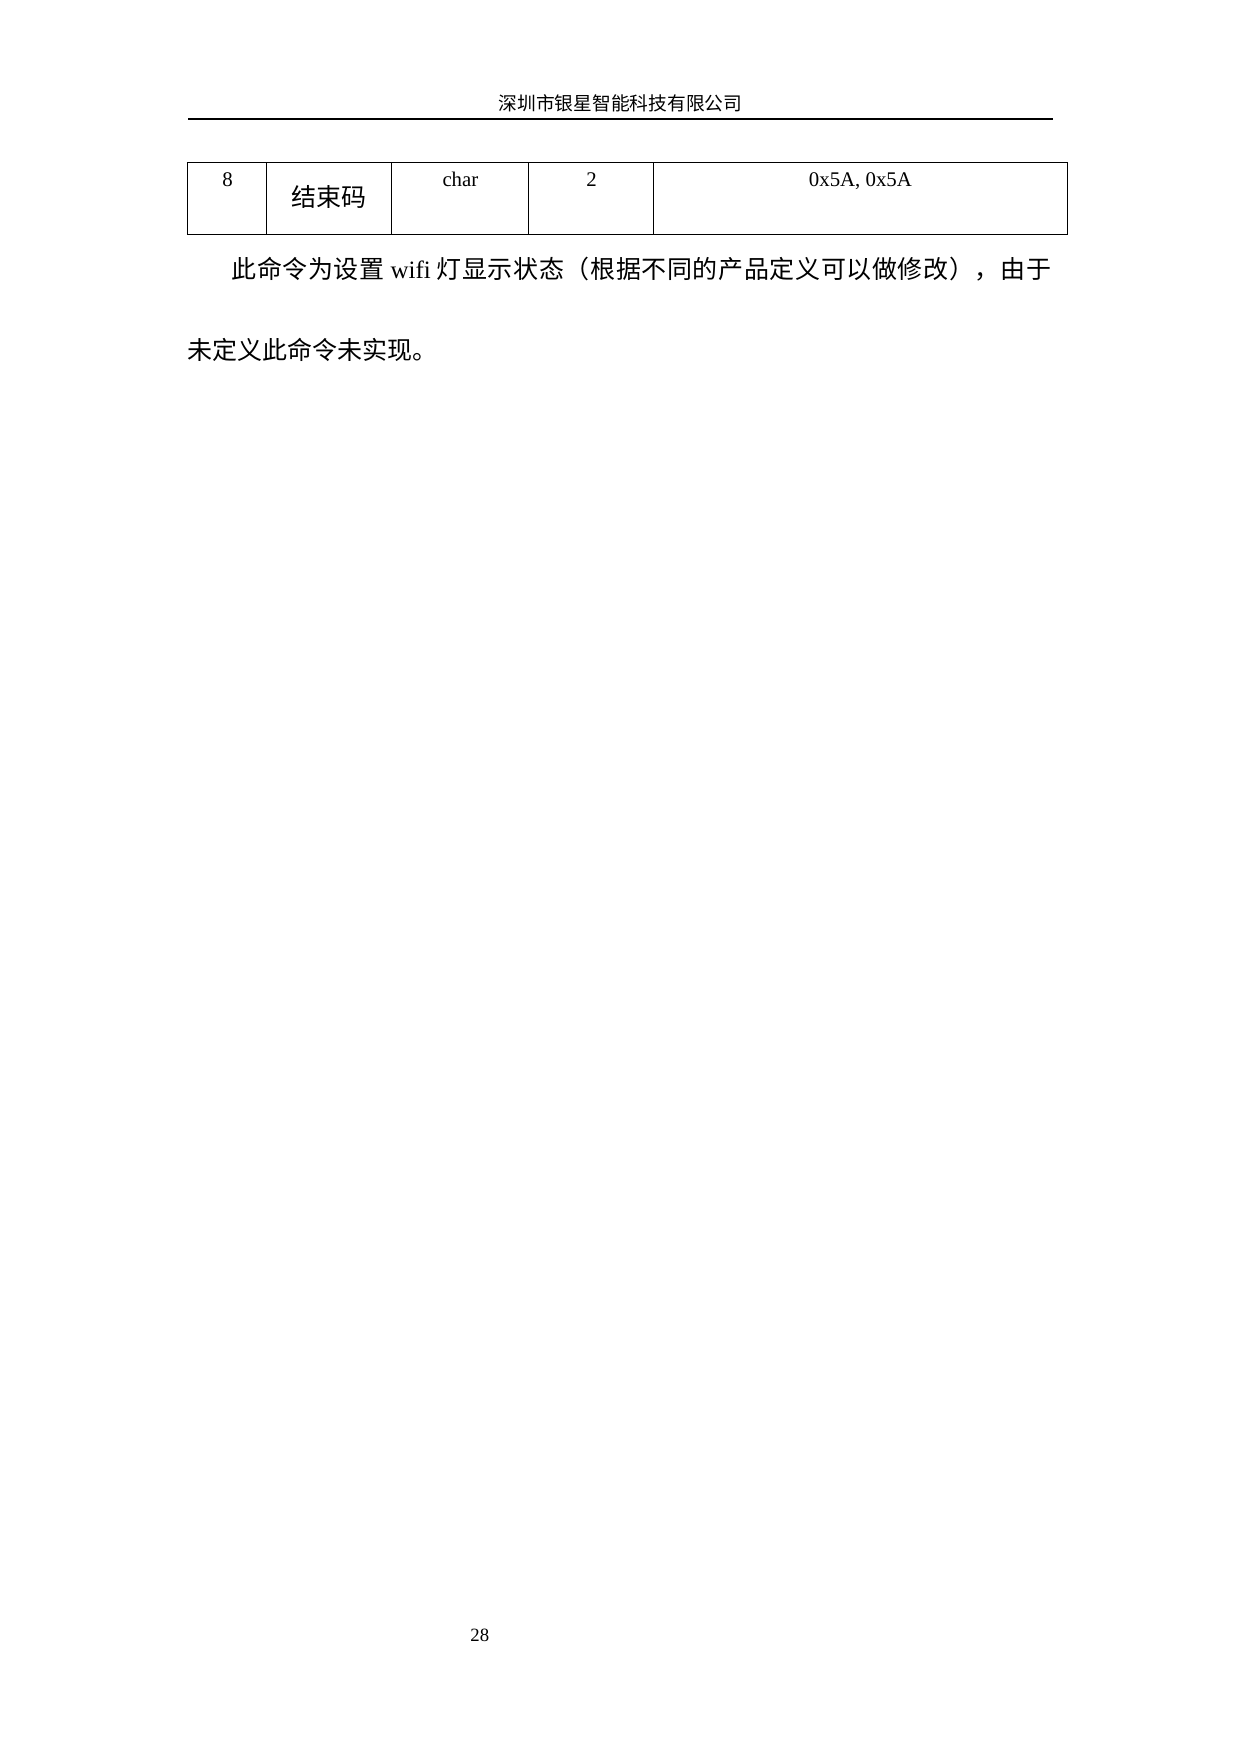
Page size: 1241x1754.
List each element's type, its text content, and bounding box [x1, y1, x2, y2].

text 此命令为设置wifi灯显示状态（根据不同的产品定义可以做修改），由于未定义此命令未实现。 [187, 235, 1053, 381]
table_cell 8 [188, 163, 266, 234]
table_cell 2 [529, 163, 653, 234]
table_cell char [392, 163, 528, 234]
table_cell 结束码 [267, 163, 391, 234]
table_cell 0x5A, 0x5A [654, 163, 1067, 234]
